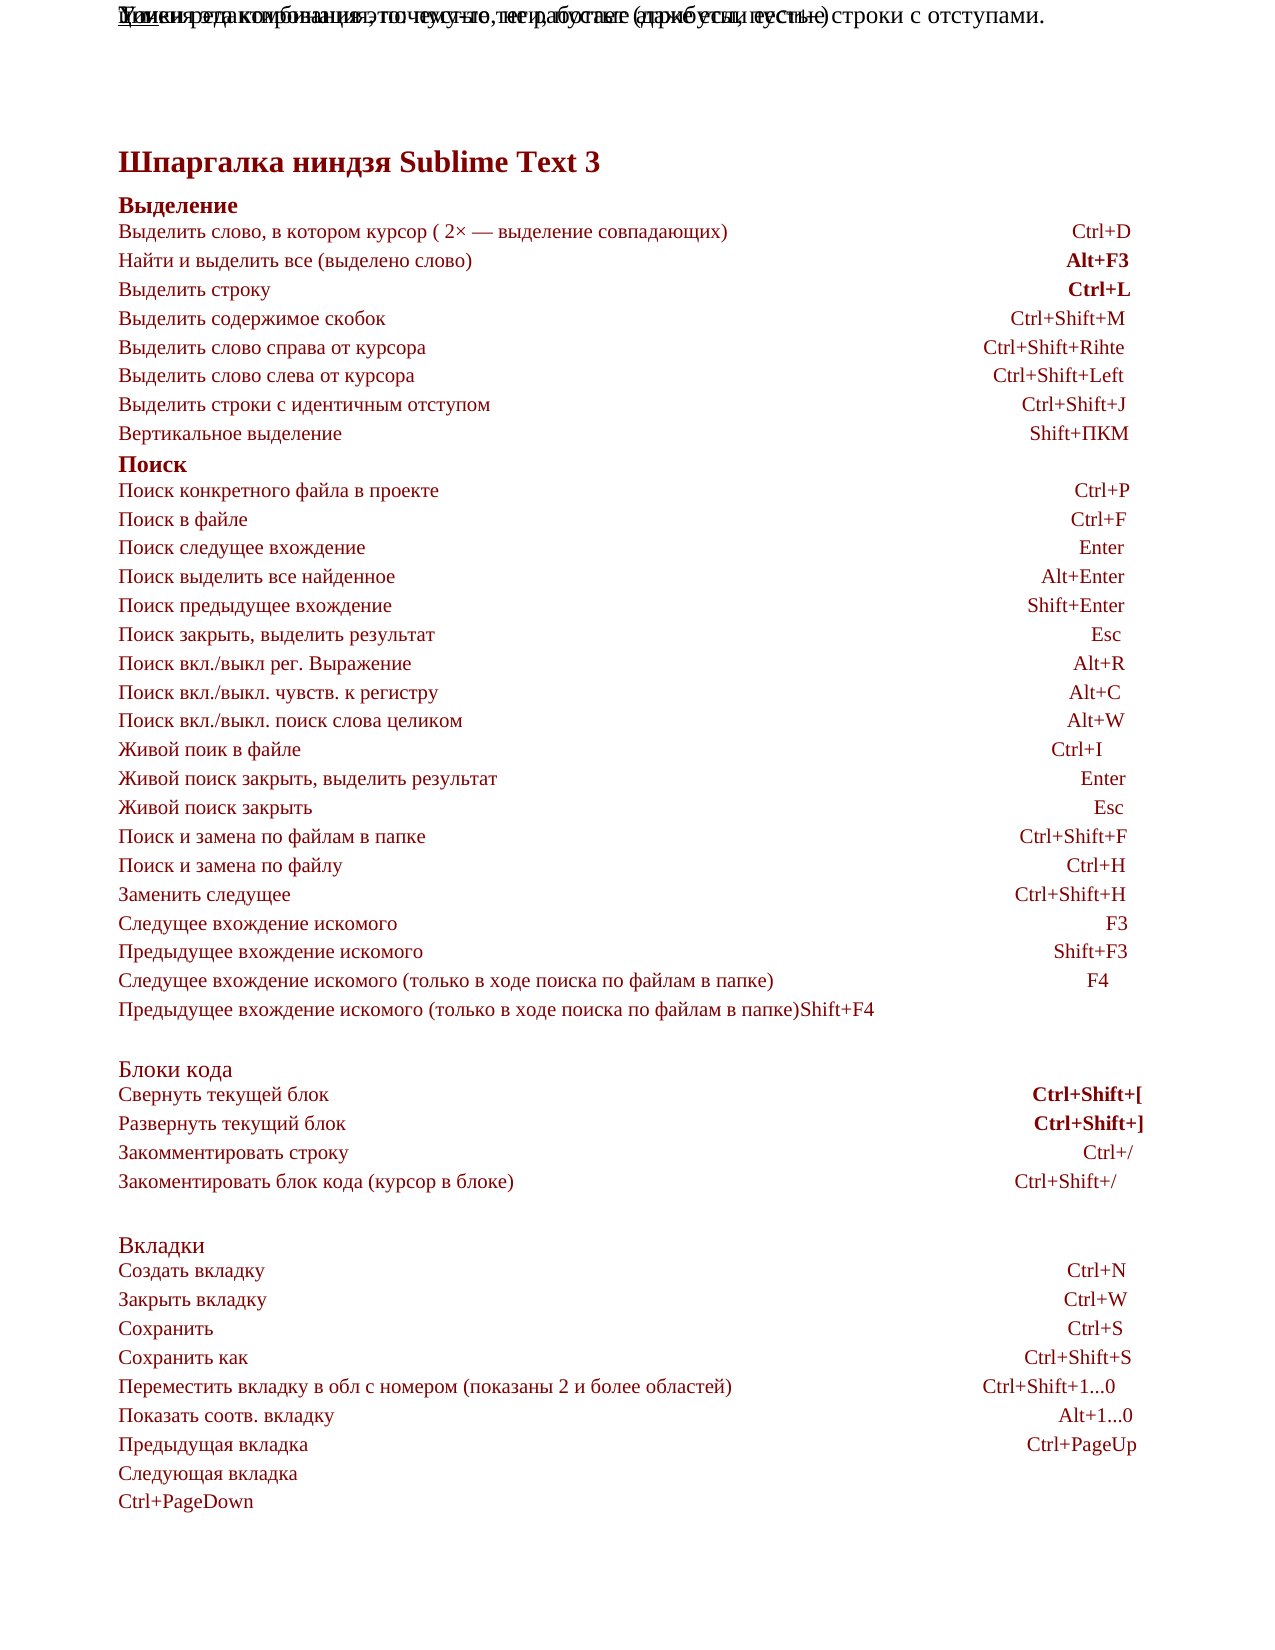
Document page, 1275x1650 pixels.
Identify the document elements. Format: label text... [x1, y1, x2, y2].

text Сохранить Ctrl+S [118, 1316, 1157, 1340]
text Создать вкладку Ctrl+N [118, 1258, 1157, 1282]
subtitle Выделение [118, 192, 1157, 219]
text Поиск вкл./выкл рег. Выражение Alt+R [118, 651, 1157, 675]
text Поиск в файле Ctrl+F [118, 506, 1157, 531]
text Выделить слово, в котором курсор ( 2× — выделение совпадающих) Ctrl+D [118, 219, 1157, 243]
text Поиск вкл./выкл. поиск слова целиком Alt+W [118, 708, 1157, 732]
text Живой поиск закрыть Esc [118, 795, 1157, 819]
text Живой поиск закрыть, выделить результат Enter [118, 766, 1157, 790]
text Предыдущее вхождение искомого (только в ходе поиска по файлам в папке)Shift+F4 [118, 997, 1157, 1021]
text Следущее вхождение искомого (только в ходе поиска по файлам в папке) F4 [118, 968, 1157, 992]
text Предыдущая вкладка Ctrl+PageUp [118, 1432, 1157, 1456]
text Сохранить как Ctrl+Shift+S [118, 1345, 1157, 1369]
text Следующая вкладка Ctrl+PageDown [118, 1460, 1157, 1513]
text Переместить вкладку в обл с номером (показаны 2 и более областей) Ctrl+Shift+1...0 [118, 1374, 1157, 1398]
text Вертикальное выделение Shift+ПКМ [118, 421, 1157, 445]
text Поиск закрыть, выделить результат Esc [118, 622, 1157, 646]
subtitle Поиск [118, 450, 1157, 478]
text Поиск вкл./выкл. чувств. к регистру Alt+C [118, 679, 1157, 704]
text Поиск выделить все найденное Alt+Enter [118, 564, 1157, 588]
text Поиск конкретного файла в проекте Ctrl+P [118, 478, 1157, 502]
text Поиск предыдущее вхождение Shift+Enter [118, 593, 1157, 617]
text Поиск и замена по файлу Ctrl+H [118, 853, 1157, 877]
text Предыдущее вхождение искомого Shift+F3 [118, 939, 1157, 963]
text Следущее вхождение искомого F3 [118, 910, 1157, 934]
subtitle Вкладки [118, 1231, 1157, 1258]
text Развернуть текущий блок Ctrl+Shift+] [118, 1111, 1157, 1135]
text Выделить содержимое скобок Ctrl+Shift+M Выделить слово справа от курсора Ctrl+Shift+Rihte [118, 306, 1157, 359]
subtitle Блоки кода [118, 1055, 1157, 1082]
text Показать соотв. вкладку Alt+1...0 [118, 1403, 1157, 1427]
text Закоментировать блок кода (курсор в блоке) Ctrl+Shift+/ [118, 1169, 1157, 1193]
text Закомментировать строку Ctrl+/ [118, 1140, 1157, 1164]
text Живой поик в файле Ctrl+I [118, 737, 1157, 761]
text Выделить строку Ctrl+L [118, 277, 1157, 301]
text Заменить следущее Ctrl+Shift+H [118, 882, 1157, 906]
text Найти и выделить все (выделено слово) Alt+F3 [118, 248, 1157, 272]
text Закрыть вкладку Ctrl+W [118, 1287, 1157, 1311]
text Свернуть текущей блок Ctrl+Shift+[ [118, 1082, 1157, 1106]
text Выделить строки с идентичным отступом Ctrl+Shift+J [118, 392, 1157, 416]
text Поиск следущее вхождение Enter [118, 535, 1157, 559]
text Поиск и замена по файлам в папке Ctrl+Shift+F [118, 824, 1157, 848]
subtitle Шпаргалка ниндзя Sublime Text 3 [118, 143, 1157, 179]
text Выделить слово слева от курсора Ctrl+Shift+Left [118, 363, 1157, 387]
